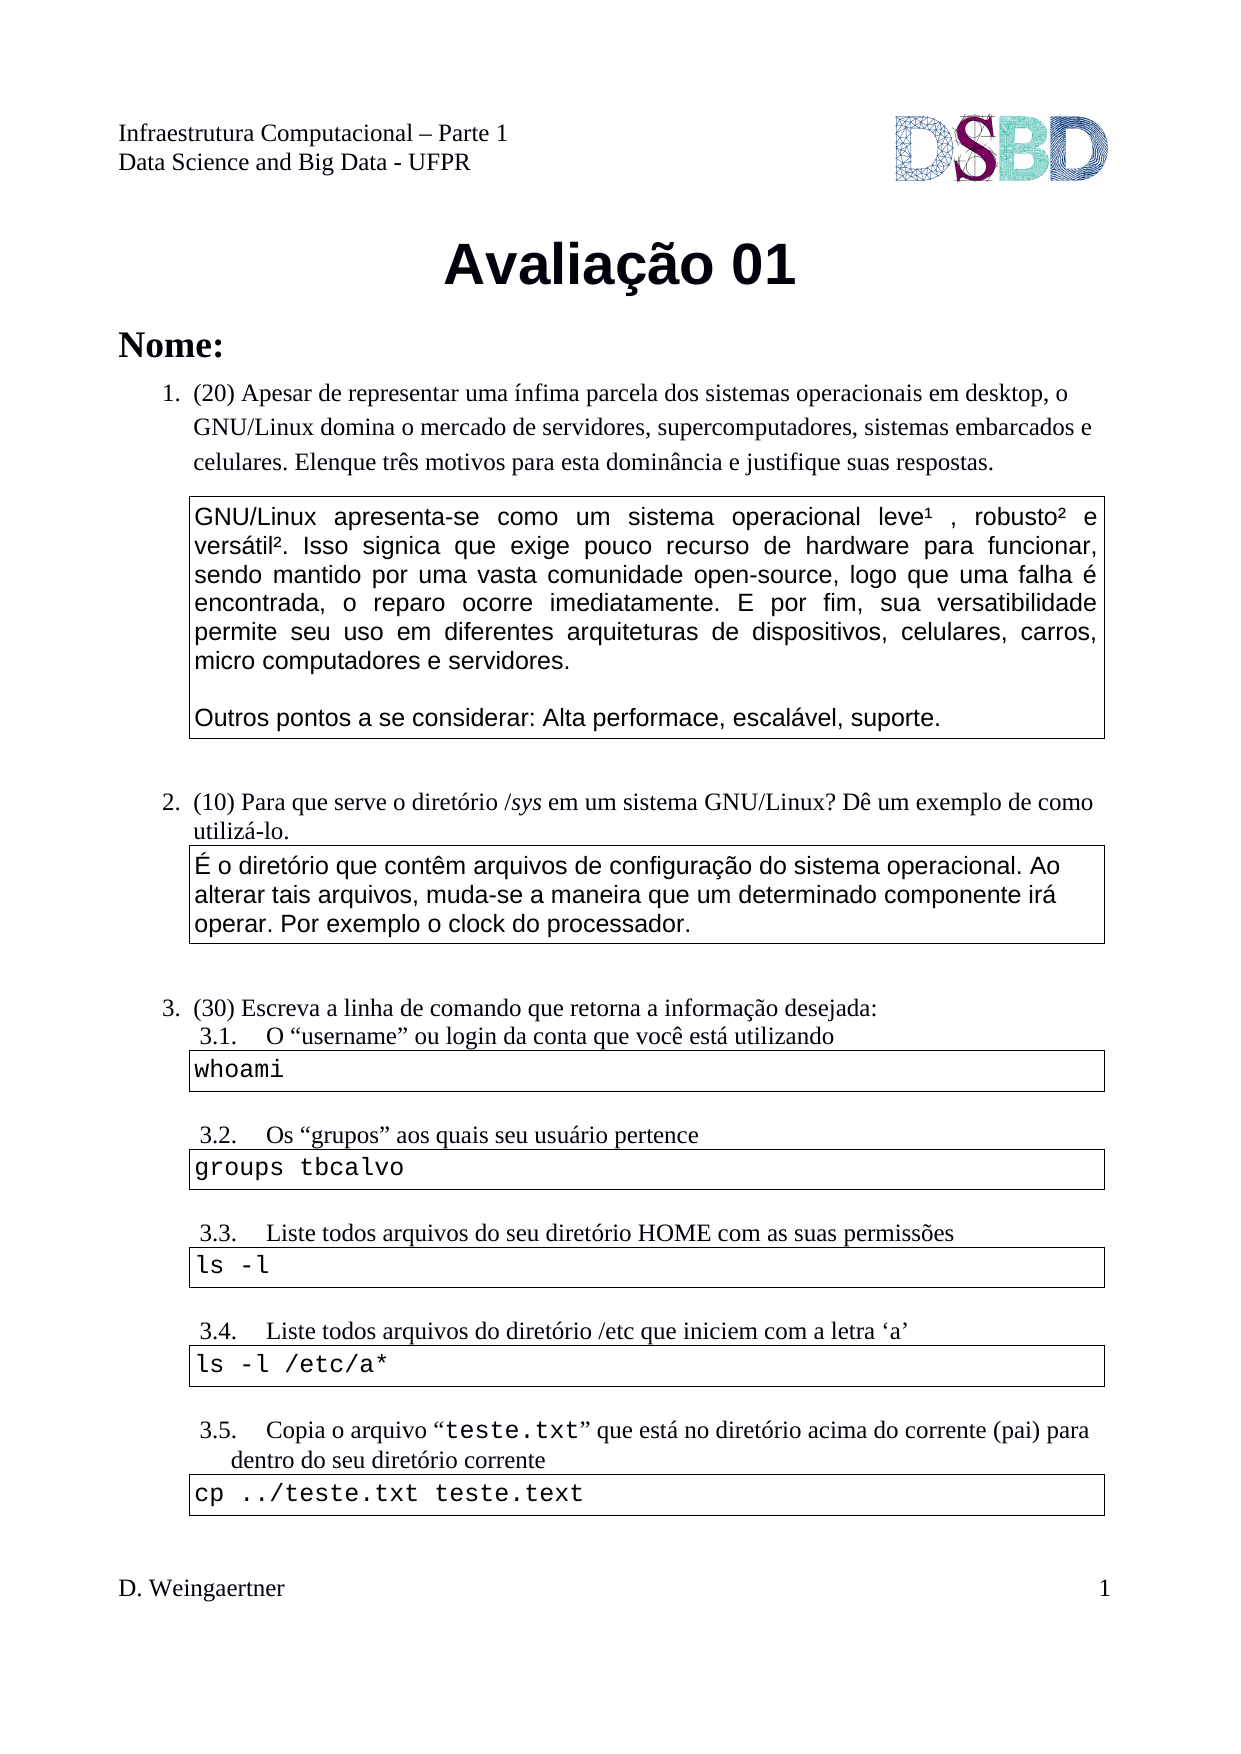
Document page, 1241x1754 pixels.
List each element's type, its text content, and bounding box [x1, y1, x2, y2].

list Liste todos arquivos do seu diretório HOME com as suas permissões [193, 1218, 1122, 1247]
table_header GNU/Linux apresenta-se como um sistema operacional leve¹ , robusto² e versátil². Isso signica que exige pouco recurso de hardware para funcionar, sendo mantido por uma vasta comunidade open-source, logo que uma falha é encontrada, o reparo ocorre imediatamente. E por fim, sua versatibilidade permite seu uso em diferentes arquiteturas de dispositivos, celulares, carros, micro computadores e servidores. Outros pontos a se considerar: Alta performace, escalável, suporte. [190, 497, 1104, 738]
list O “username” ou login da conta que você está utilizando [193, 1021, 1122, 1050]
table_header ls -l /etc/a* [190, 1346, 1104, 1386]
picture [892, 112, 1111, 185]
table_header ls -l [190, 1248, 1104, 1287]
title Avaliação 01 [118, 230, 1122, 297]
list (20) Apesar de representar uma ínfima parcela dos sistemas operacionais em desktop, o GNU/Linux domina o mercado de servidores, supercomputadores, sistemas embarcados e celulares. Elenque três motivos para esta dominância e justifique suas respostas. [156, 378, 1122, 476]
subtitle Nome: [118, 322, 1122, 365]
list (10) Para que serve o diretório /sys em um sistema GNU/Linux? Dê um exemplo de como utilizá-lo. [156, 787, 1122, 845]
list Copia o arquivo “teste.txt” que está no diretório acima do corrente (pai) para dentro do seu diretório corrente [193, 1415, 1122, 1474]
list (30) Escreva a linha de comando que retorna a informação desejada: [156, 993, 1122, 1021]
table_header groups tbcalvo [190, 1150, 1104, 1189]
list Os “grupos” aos quais seu usuário pertence [193, 1120, 1122, 1148]
list Liste todos arquivos do diretório /etc que iniciem com a letra ‘a’ [193, 1316, 1122, 1345]
table_header É o diretório que contêm arquivos de configuração do sistema operacional. Ao alterar tais arquivos, muda-se a maneira que um determinado componente irá operar. Por exemplo o clock do processador. [190, 846, 1104, 943]
table_header whoami [190, 1051, 1104, 1091]
table_header cp ../teste.txt teste.text [190, 1475, 1104, 1515]
